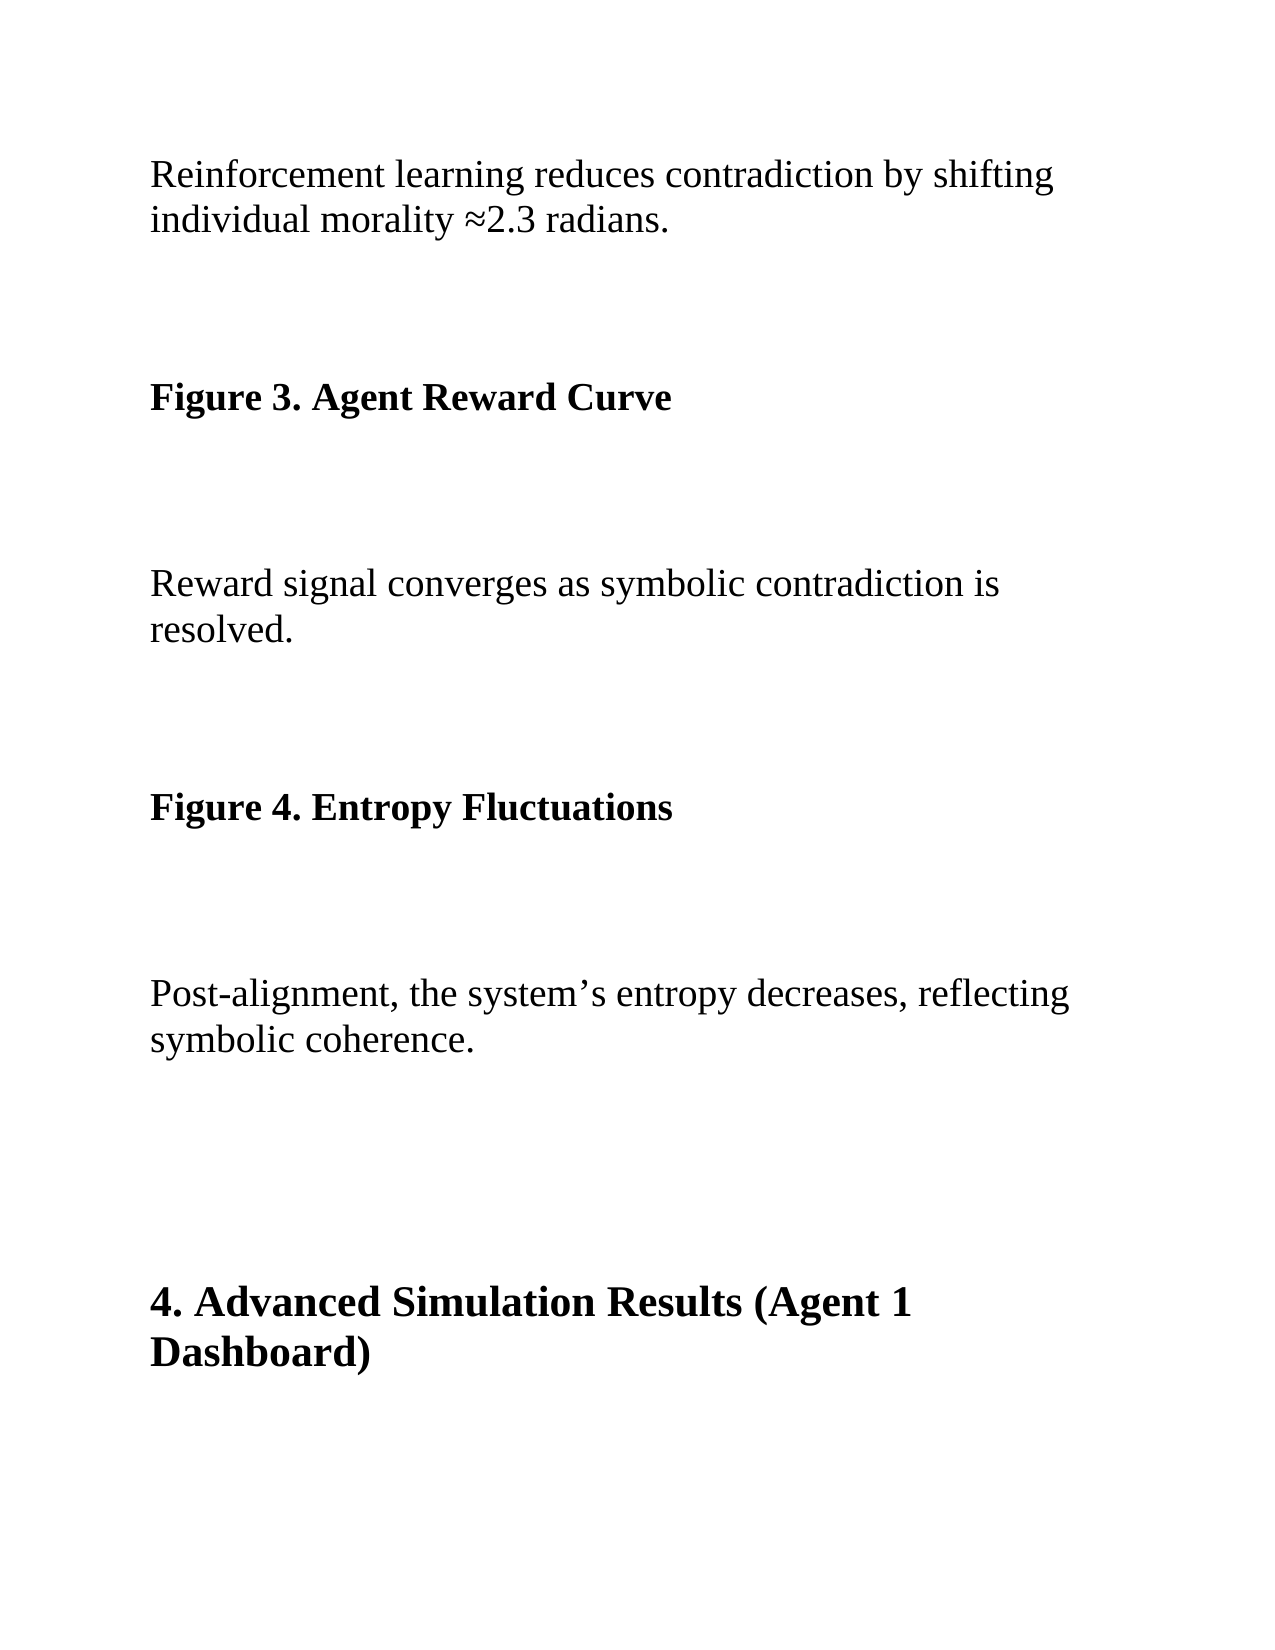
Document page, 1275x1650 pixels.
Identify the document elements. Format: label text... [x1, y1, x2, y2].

text Reinforcement learning reduces contradiction by shifting individual morality ≈2.3 radians. [150, 150, 1125, 241]
text Figure 3. Agent Reward Curve [150, 373, 1125, 419]
text 4. Advanced Simulation Results (Agent 1 Dashboard) [150, 1276, 1125, 1376]
text Post-alignment, the system’s entropy decreases, reflecting symbolic coherence. [150, 969, 1125, 1061]
text Reward signal converges as symbolic contradiction is resolved. [150, 560, 1125, 651]
text Figure 4. Entropy Fluctuations [150, 783, 1125, 829]
